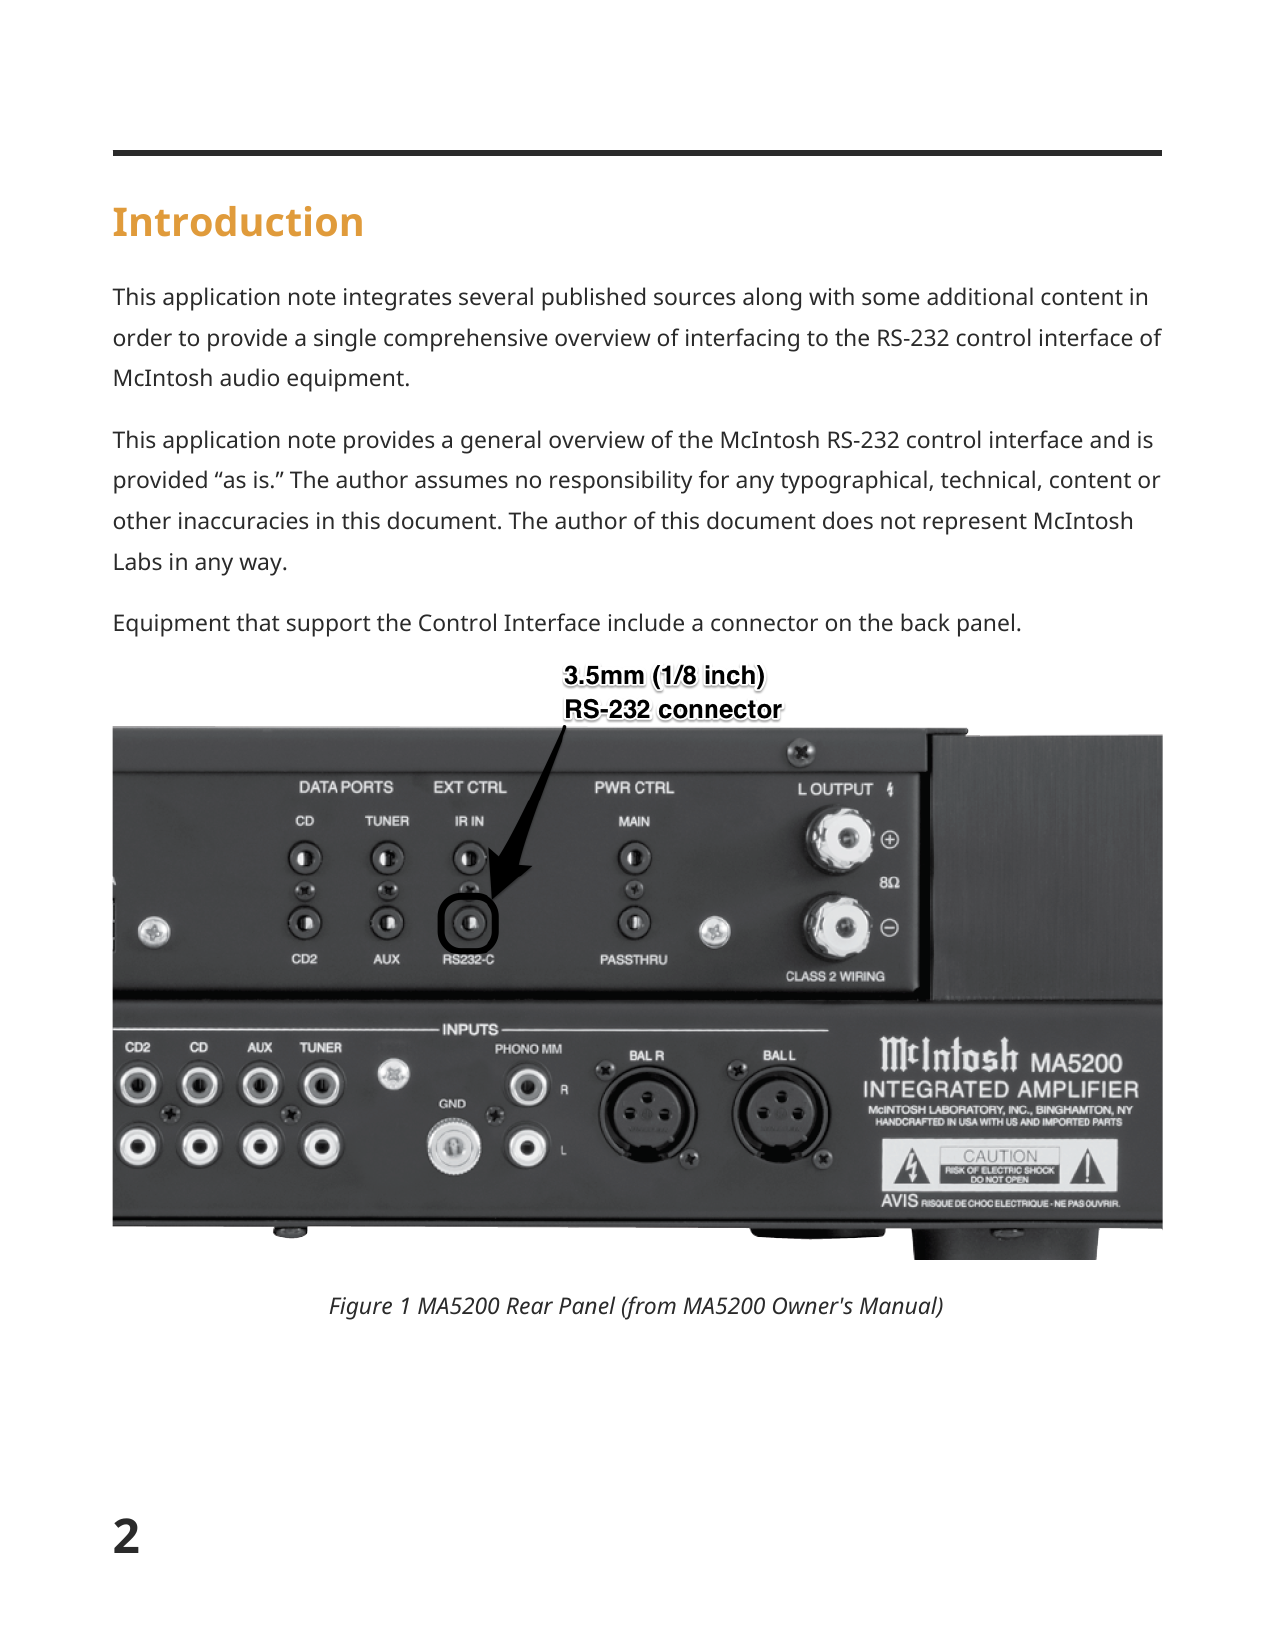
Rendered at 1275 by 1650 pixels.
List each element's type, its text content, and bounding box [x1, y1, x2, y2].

text This application note integrates several published sources along with some additional content in order to provide a single comprehensive overview of interfacing to the RS-232 control interface of McIntosh audio equipment. [112, 281, 1162, 393]
text Equipment that support the Control Interface include a connector on the back panel. [112, 607, 1162, 647]
picture [112, 647, 1163, 1260]
subtitle Introduction [112, 151, 1162, 248]
text This application note provides a general overview of the McIntosh RS-232 control interface and is provided “as is.” The author assumes no responsibility for any typographical, technical, content or other inaccuracies in this document. The author of this document does not represent McIntosh Labs in any way. [112, 424, 1162, 577]
